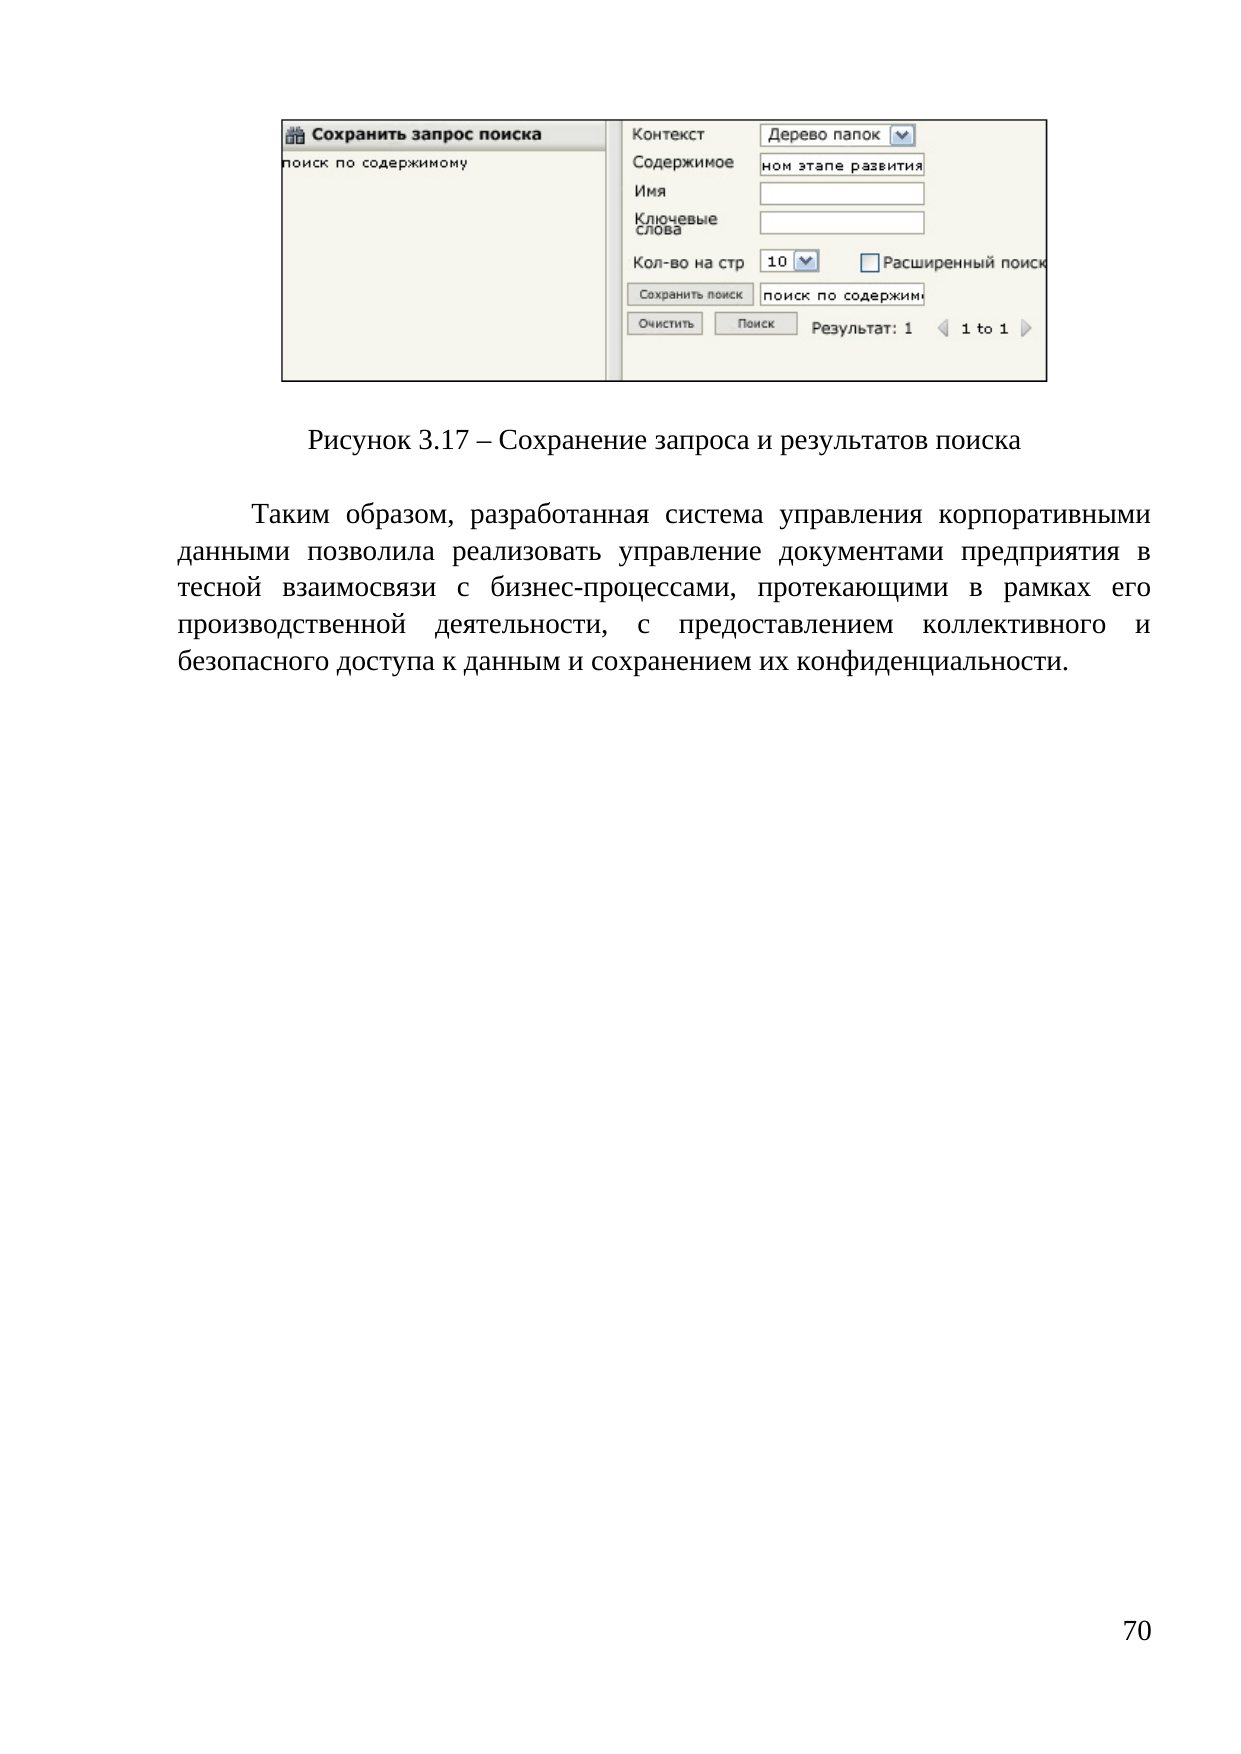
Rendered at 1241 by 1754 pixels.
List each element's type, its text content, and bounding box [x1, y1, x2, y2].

picture [280, 118, 1048, 382]
list Рисунок 3.17 – Сохранение запроса и результатов поиска [177, 422, 1152, 456]
text Таким образом, разработанная система управления корпоративными данными позволила реализовать управление документами предприятия в тесной взаимосвязи с бизнес-процессами, протекающими в рамках его производственной деятельности, с предоставлением коллективного и безопасного доступа к данным и сохранением их конфиденциальности. [177, 496, 1152, 677]
